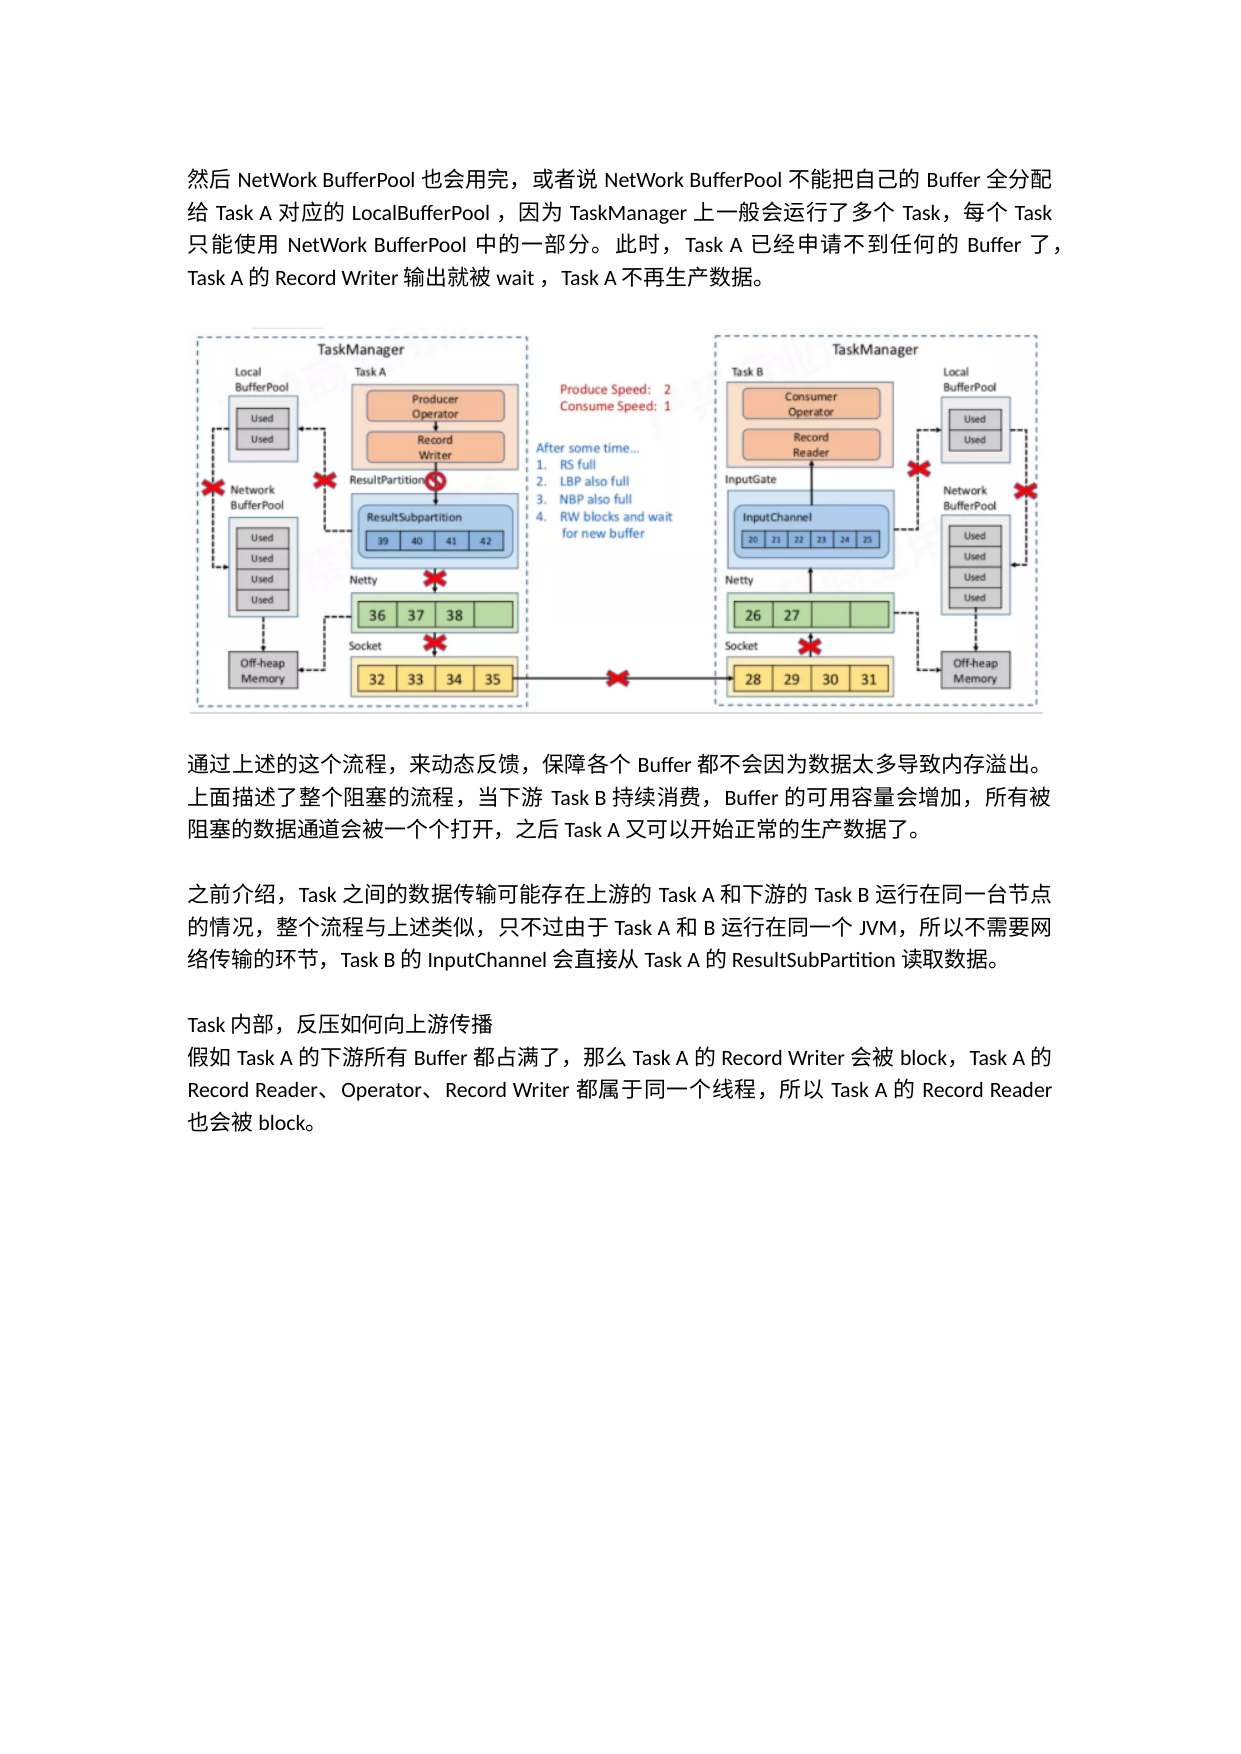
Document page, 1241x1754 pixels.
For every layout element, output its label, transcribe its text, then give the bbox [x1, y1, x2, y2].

picture [187, 324, 1053, 725]
text 通过上述的这个流程，来动态反馈，保障各个 Buffer 都不会因为数据太多导致内存溢出。上面描述了整个阻塞的流程，当下游 Task B 持续消费，Buffer 的可用容量会增加，所有被阻塞的数据通道会被一个个打开，之后 Task A 又可以开始正常的生产数据了。 [187, 747, 1053, 844]
text 然后 NetWork BufferPool 也会用完，或者说 NetWork BufferPool 不能把自己的 Buffer 全分配给 Task A 对应的 LocalBufferPool ，因为 TaskManager 上一般会运行了多个 Task，每个 Task 只能使用 NetWork BufferPool 中的一部分。此时，Task A 已经申请不到任何的 Buffer 了，Task A 的 Record Writer 输出就被 wait ，Task A 不再生产数据。 [187, 162, 1053, 292]
text 之前介绍，Task 之间的数据传输可能存在上游的 Task A 和下游的 Task B 运行在同一台节点的情况，整个流程与上述类似，只不过由于 Task A 和 B 运行在同一个 JVM，所以不需要网络传输的环节，Task B 的 InputChannel 会直接从 Task A 的 ResultSubPartition 读取数据。 [187, 877, 1053, 974]
text Task 内部，反压如何向上游传播 [187, 1007, 1053, 1039]
text 假如 Task A 的下游所有 Buffer 都占满了，那么 Task A 的 Record Writer 会被 block，Task A 的 Record Reader、Operator、Record Writer 都属于同一个线程，所以 Task A 的 Record Reader 也会被 block。 [187, 1039, 1053, 1137]
